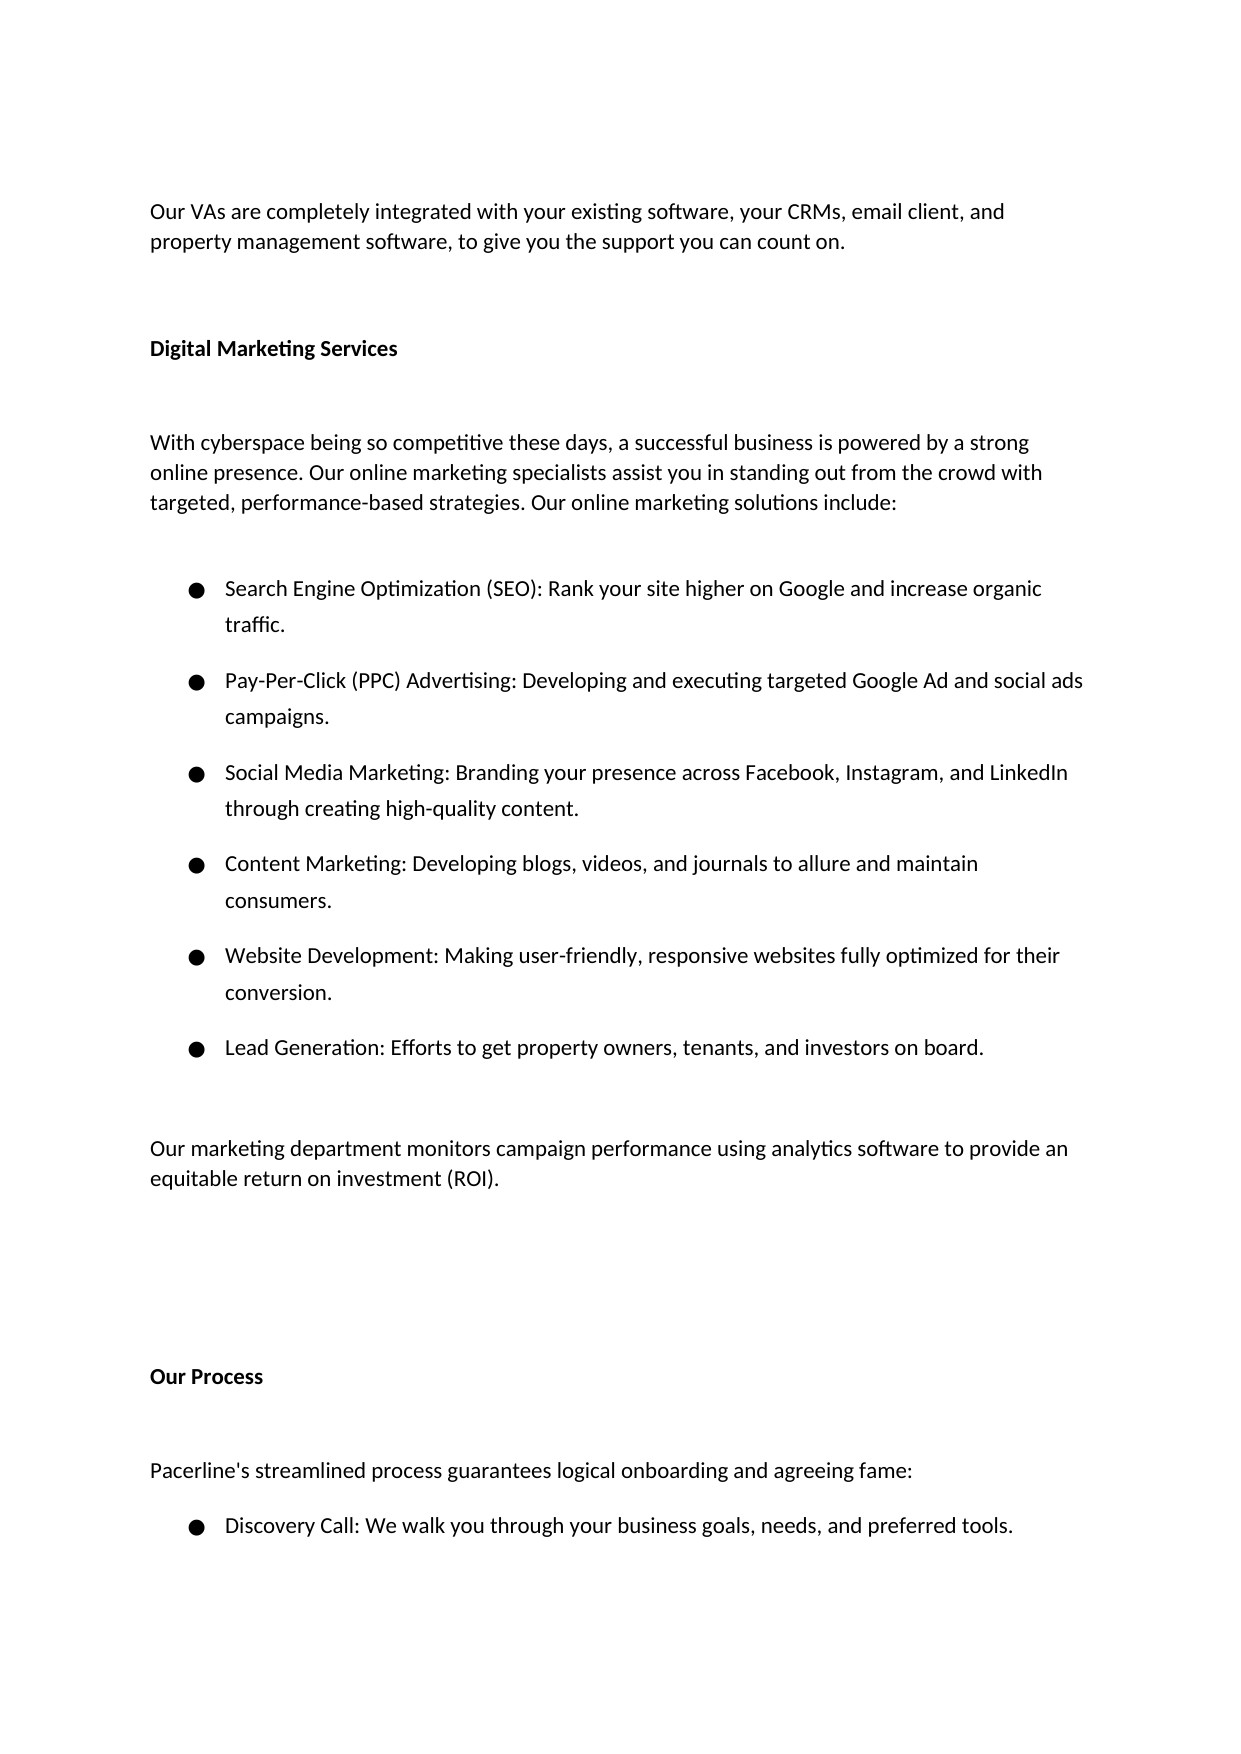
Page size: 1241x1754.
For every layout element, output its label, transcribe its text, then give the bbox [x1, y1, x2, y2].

text With cyberspace being so competitive these days, a successful business is powered by a strong online presence. Our online marketing specialists assist you in standing out from the crowd with targeted, performance-based strategies. Our online marketing solutions include: [150, 428, 1090, 547]
list Search Engine Optimization (SEO): Rank your site higher on Google and increase organic traffic. [187, 566, 1090, 638]
text Our marketing department monitors campaign performance using analytics software to provide an equitable return on investment (ROI). [150, 1134, 1090, 1192]
list Website Development: Making user-friendly, responsive websites fully optimized for their conversion. [187, 933, 1090, 1006]
list Discovery Call: We walk you through your business goals, needs, and preferred tools. [187, 1503, 1090, 1546]
list Content Marketing: Developing blogs, videos, and journals to allure and maintain consumers. [187, 841, 1090, 914]
text Our Process [150, 1211, 1090, 1390]
list Pay-Per-Click (PPC) Advertising: Developing and executing targeted Google Ad and social ads campaigns. [187, 657, 1090, 730]
list Lead Generation: Efforts to get property owners, tenants, and investors on board. [187, 1024, 1090, 1067]
text Digital Marketing Services [150, 274, 1090, 362]
text Our VAs are completely integrated with your existing software, your CRMs, email client, and property management software, to give you the support you can count on. [150, 197, 1090, 255]
list Social Media Marketing: Branding your presence across Facebook, Instagram, and LinkedIn through creating high-quality content. [187, 749, 1090, 822]
text Pacerline's streamlined process guarantees logical onboarding and agreeing fame: [150, 1456, 1090, 1484]
